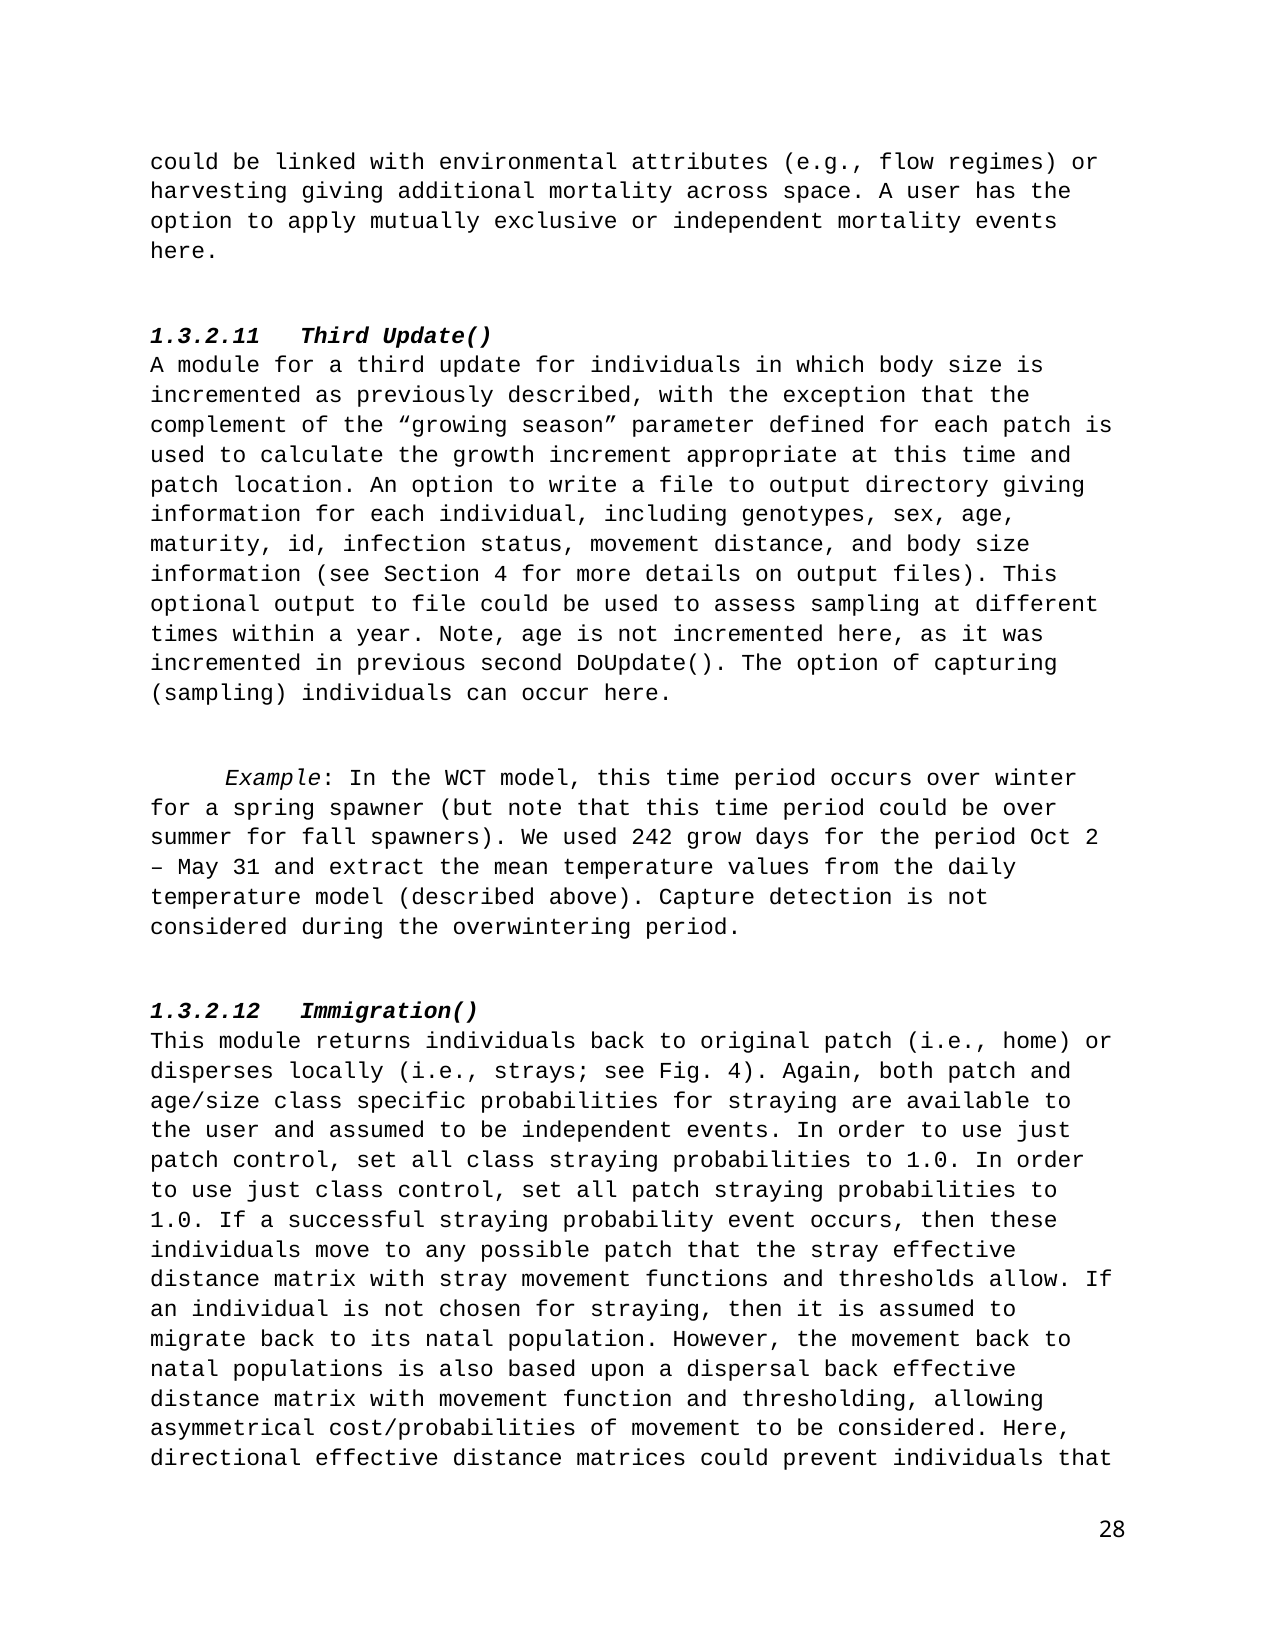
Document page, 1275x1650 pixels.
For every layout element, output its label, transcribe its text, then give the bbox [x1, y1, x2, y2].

subtitle Third Update() [150, 324, 1125, 350]
text A module for a third update for individuals in which body size is incremented as previously described, with the exception that the complement of the “growing season” parameter defined for each patch is used to calculate the growth increment appropriate at this time and patch location. An option to write a file to output directory giving information for each individual, including genotypes, sex, age, maturity, id, infection status, movement distance, and body size information (see Section 4 for more details on output files). This optional output to file could be used to assess sampling at different times within a year. Note, age is not incremented here, as it was incremented in previous second DoUpdate(). The option of capturing (sampling) individuals can occur here. [150, 354, 1125, 707]
text Example: In the WCT model, this time period occurs over winter for a spring spawner (but note that this time period could be over summer for fall spawners). We used 242 grow days for the period Oct 2 – May 31 and extract the mean temperature values from the daily temperature model (described above). Capture detection is not considered during the overwintering period. [150, 766, 1125, 941]
subtitle Immigration() [150, 999, 1125, 1026]
